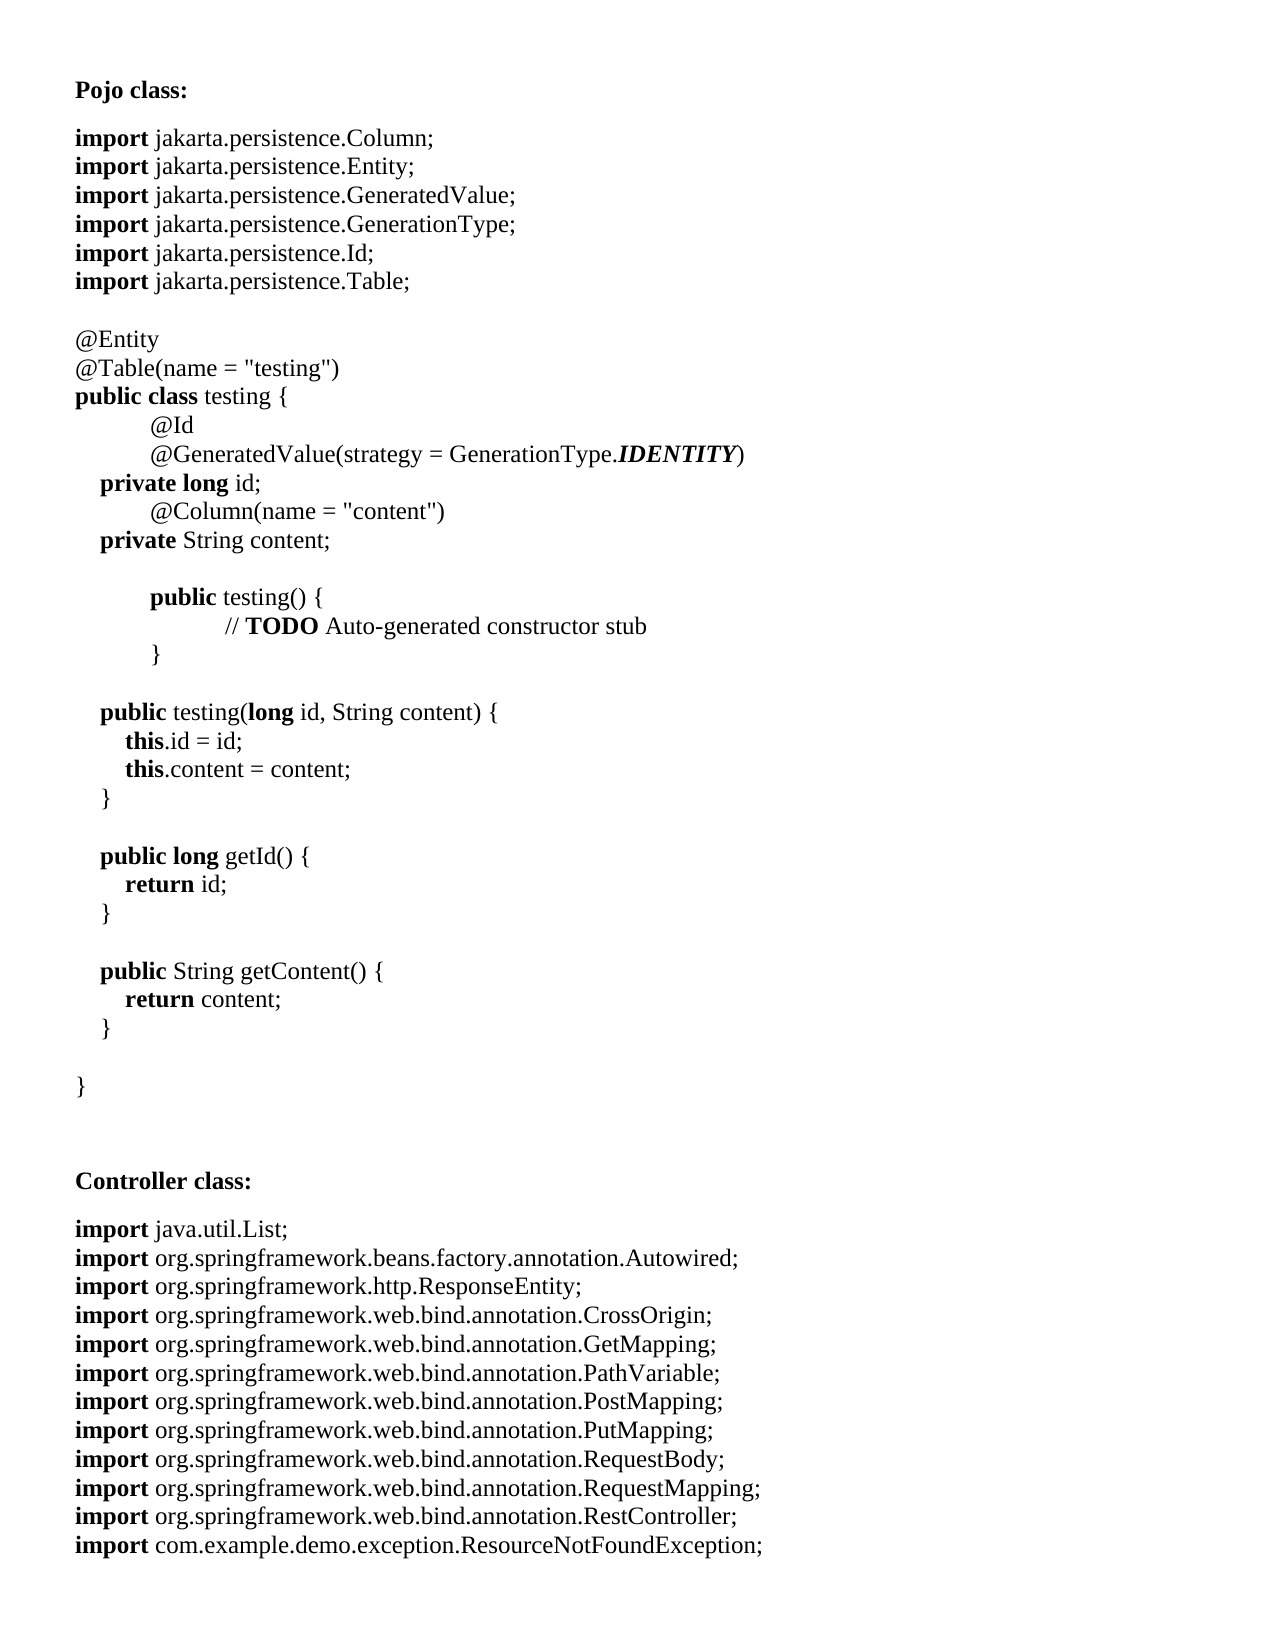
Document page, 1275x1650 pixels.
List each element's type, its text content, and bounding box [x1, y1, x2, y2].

text import org.springframework.web.bind.annotation.PathVariable; [75, 1358, 1200, 1386]
text import org.springframework.web.bind.annotation.RequestMapping; [75, 1473, 1200, 1501]
text Pojo class: [75, 75, 1200, 104]
text private long id; [75, 468, 1200, 496]
text @Id [75, 410, 1200, 439]
text import java.util.List; [75, 1214, 1200, 1243]
text @Entity [75, 324, 1200, 353]
text import org.springframework.web.bind.annotation.RequestBody; [75, 1444, 1200, 1473]
text // TODO Auto-generated constructor stub [75, 611, 1200, 639]
text Controller class: [75, 1166, 1200, 1195]
text public String getContent() { [75, 956, 1200, 984]
text this.content = content; [75, 754, 1200, 783]
text import jakarta.persistence.GeneratedValue; [75, 180, 1200, 209]
text import jakarta.persistence.Entity; [75, 151, 1200, 180]
text import jakarta.persistence.GenerationType; [75, 209, 1200, 238]
text import com.example.demo.exception.ResourceNotFoundException; [75, 1530, 1200, 1559]
text import org.springframework.web.bind.annotation.GetMapping; [75, 1329, 1200, 1358]
text public long getId() { [75, 841, 1200, 869]
text import jakarta.persistence.Column; [75, 123, 1200, 151]
text public class testing { [75, 381, 1200, 410]
text return id; [75, 869, 1200, 898]
text import org.springframework.web.bind.annotation.RestController; [75, 1501, 1200, 1530]
text } [75, 639, 1200, 668]
text } [75, 1071, 1200, 1099]
text } [75, 783, 1200, 812]
text import org.springframework.http.ResponseEntity; [75, 1271, 1200, 1300]
text } [75, 1013, 1200, 1042]
text @Table(name = "testing") [75, 353, 1200, 381]
text import jakarta.persistence.Id; [75, 238, 1200, 266]
text public testing(long id, String content) { [75, 697, 1200, 726]
text } [75, 898, 1200, 927]
text this.id = id; [75, 726, 1200, 754]
text import org.springframework.web.bind.annotation.PostMapping; [75, 1386, 1200, 1415]
text import org.springframework.web.bind.annotation.CrossOrigin; [75, 1300, 1200, 1329]
text import jakarta.persistence.Table; [75, 266, 1200, 295]
text import org.springframework.web.bind.annotation.PutMapping; [75, 1415, 1200, 1444]
text public testing() { [75, 582, 1200, 611]
text @GeneratedValue(strategy = GenerationType.IDENTITY) [75, 439, 1200, 468]
text private String content; [75, 525, 1200, 554]
text return content; [75, 984, 1200, 1013]
text @Column(name = "content") [75, 496, 1200, 525]
text import org.springframework.beans.factory.annotation.Autowired; [75, 1243, 1200, 1271]
